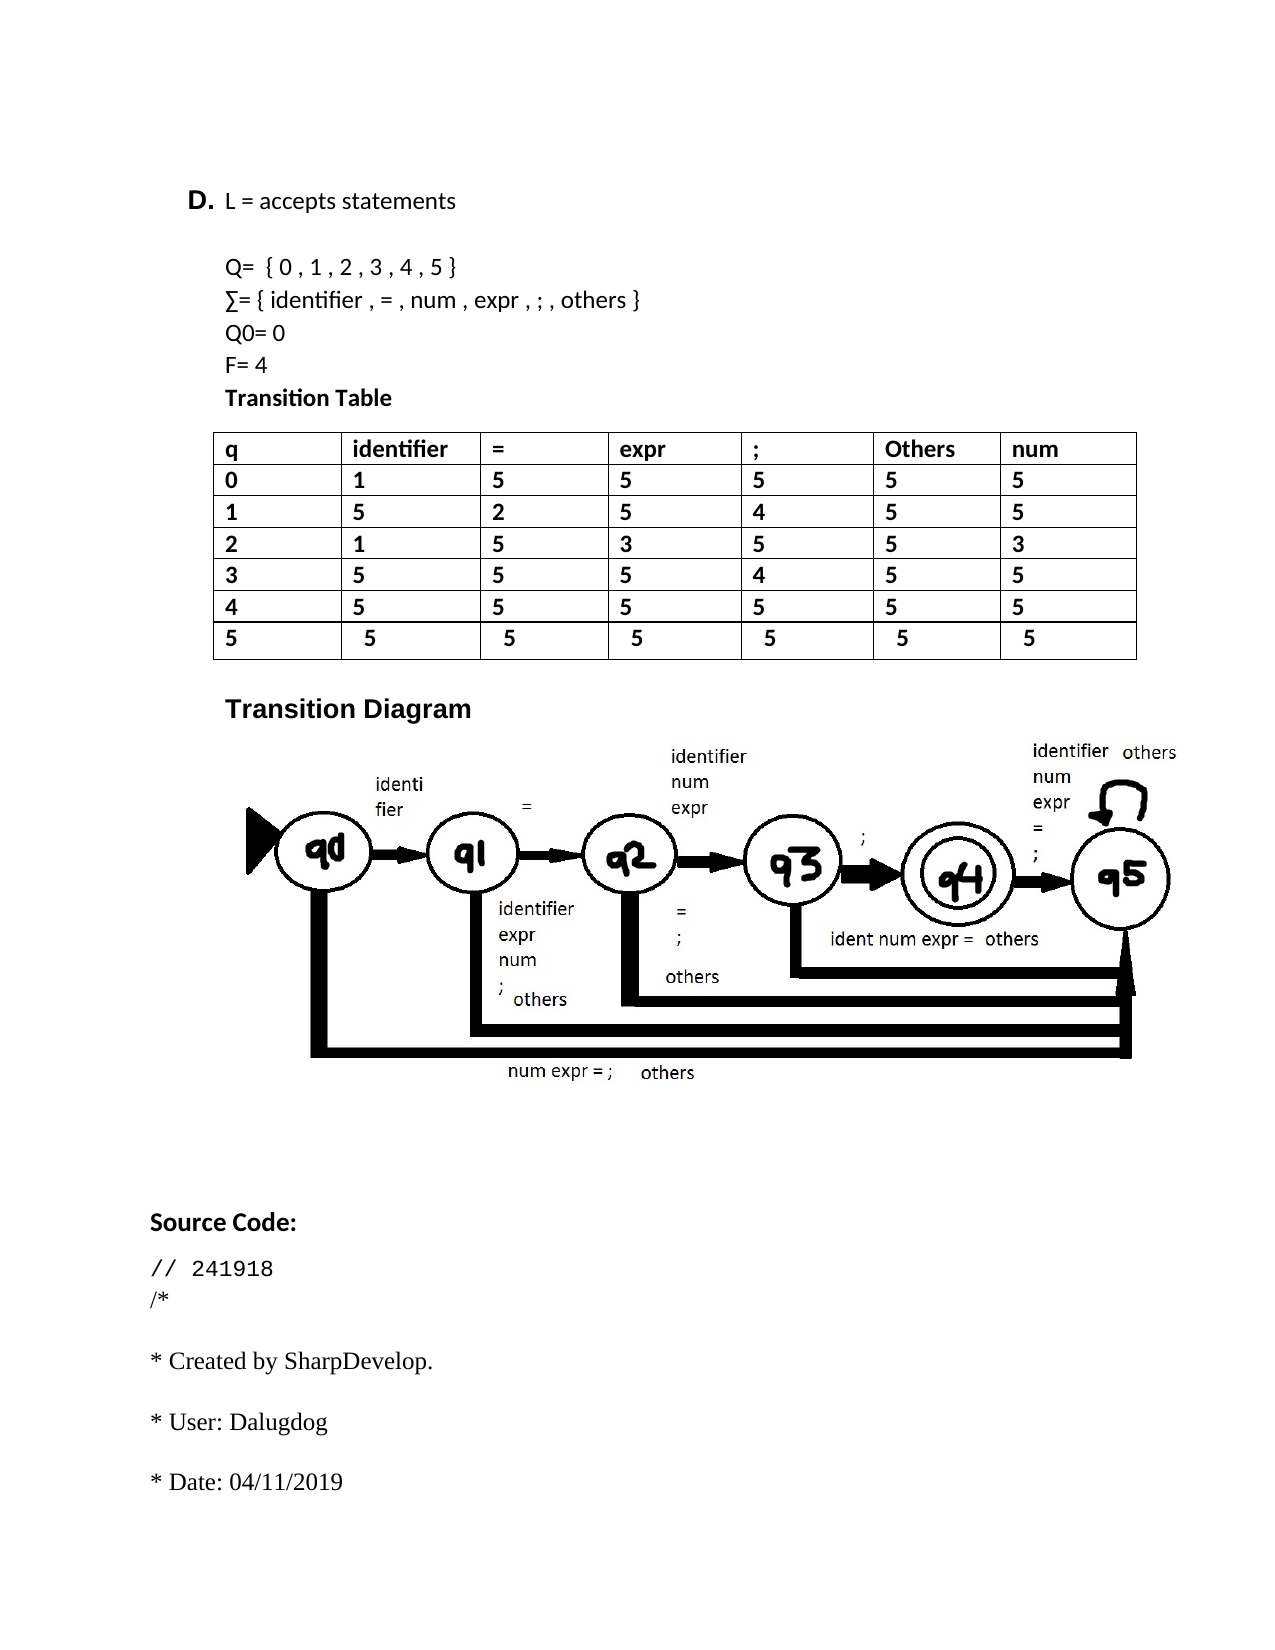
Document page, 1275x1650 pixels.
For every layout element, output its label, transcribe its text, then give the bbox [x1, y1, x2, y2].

table_header /* [149, 1284, 177, 1316]
list L = accepts statements [187, 184, 1125, 215]
table_cell 5 [214, 623, 341, 658]
table_cell 5 [342, 623, 480, 658]
table_cell 5 [1001, 623, 1136, 658]
table_cell 4 [742, 496, 873, 527]
table_cell 5 [481, 528, 608, 558]
table_cell 5 [874, 465, 1000, 495]
table_cell 5 [609, 623, 741, 658]
table_cell 5 [481, 465, 608, 495]
table_cell 3 [609, 528, 741, 558]
table_cell 5 [742, 528, 873, 558]
table_cell 5 [609, 465, 741, 495]
table_cell 3 [1001, 528, 1136, 558]
table_cell 5 [342, 496, 480, 527]
table_header * Date: 04/11/2019 [149, 1466, 351, 1497]
table_cell 5 [742, 591, 873, 621]
table_cell 5 [609, 496, 741, 527]
table_cell 5 [874, 528, 1000, 558]
table_cell 5 [609, 559, 741, 590]
table_cell 5 [874, 559, 1000, 590]
table_header Others [874, 433, 1000, 464]
picture [225, 727, 1200, 1082]
table_cell 5 [874, 496, 1000, 527]
table_cell 1 [342, 528, 480, 558]
table_cell 5 [481, 591, 608, 621]
table_cell 5 [1001, 496, 1136, 527]
table_header * User: Dalugdog [149, 1405, 336, 1437]
table_cell 3 [214, 559, 341, 590]
table_header q [214, 433, 341, 464]
table_cell 5 [609, 591, 741, 621]
table_header expr [609, 433, 741, 464]
list Q0= 0 [225, 317, 1125, 347]
table_cell 0 [214, 465, 341, 495]
table_header identifier [342, 433, 480, 464]
table_header num [1001, 433, 1136, 464]
table_cell 5 [874, 591, 1000, 621]
table_cell 2 [481, 496, 608, 527]
table_cell 1 [342, 465, 480, 495]
table_cell 5 [481, 623, 608, 658]
text // 241918 [150, 1258, 1125, 1284]
text Source Code: [150, 1206, 1125, 1238]
table_cell 4 [742, 559, 873, 590]
list ∑= { identifier , = , num , expr , ; , others } [225, 284, 1125, 314]
table_cell 5 [742, 465, 873, 495]
table_cell 5 [342, 559, 480, 590]
table_cell 5 [342, 591, 480, 621]
table_header ; [742, 433, 873, 464]
list Transition Table [225, 382, 1125, 413]
table_cell 5 [1001, 591, 1136, 621]
table_cell 5 [1001, 465, 1136, 495]
list F= 4 [225, 349, 1125, 380]
table_cell 1 [214, 496, 341, 527]
table_cell 5 [481, 559, 608, 590]
table_cell 5 [874, 623, 1000, 658]
list Q= { 0 , 1 , 2 , 3 , 4 , 5 } [225, 251, 1125, 281]
list Transition Diagram [225, 693, 1125, 724]
table_cell 2 [214, 528, 341, 558]
table_cell 5 [1001, 559, 1136, 590]
table_header = [481, 433, 608, 464]
table_header * Created by SharpDevelop. [149, 1344, 441, 1376]
table_cell 5 [742, 623, 873, 658]
table_cell 4 [214, 591, 341, 621]
